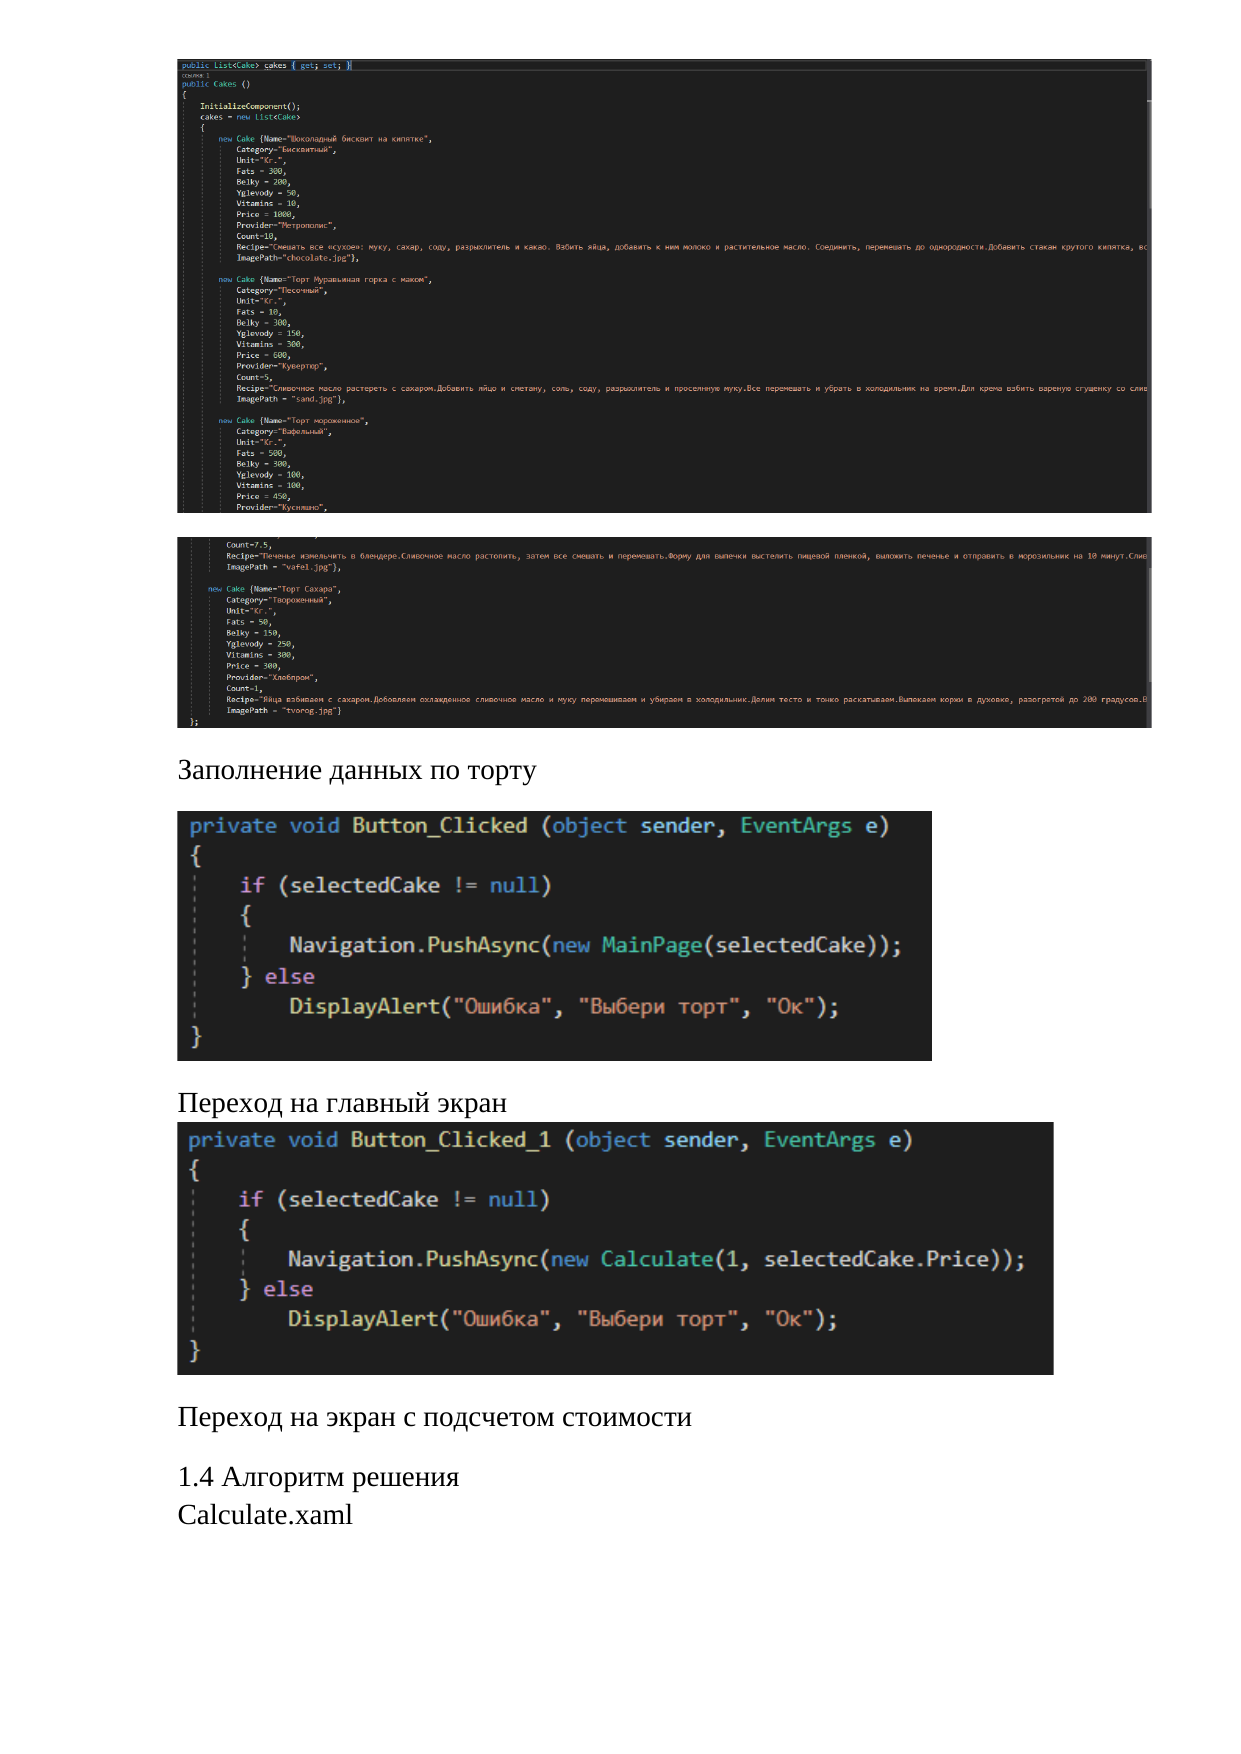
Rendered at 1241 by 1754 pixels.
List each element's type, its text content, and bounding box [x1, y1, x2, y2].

subtitle 1.4 Алгоритм решения [177, 1459, 1152, 1492]
text Calculate.xaml [177, 1497, 1152, 1531]
picture [177, 537, 1152, 728]
picture [177, 1122, 1054, 1375]
picture [177, 811, 932, 1061]
text Заполнение данных по торту [177, 752, 1152, 786]
text Переход на экран с подсчетом стоимости [177, 1399, 1152, 1433]
picture [177, 59, 1152, 513]
